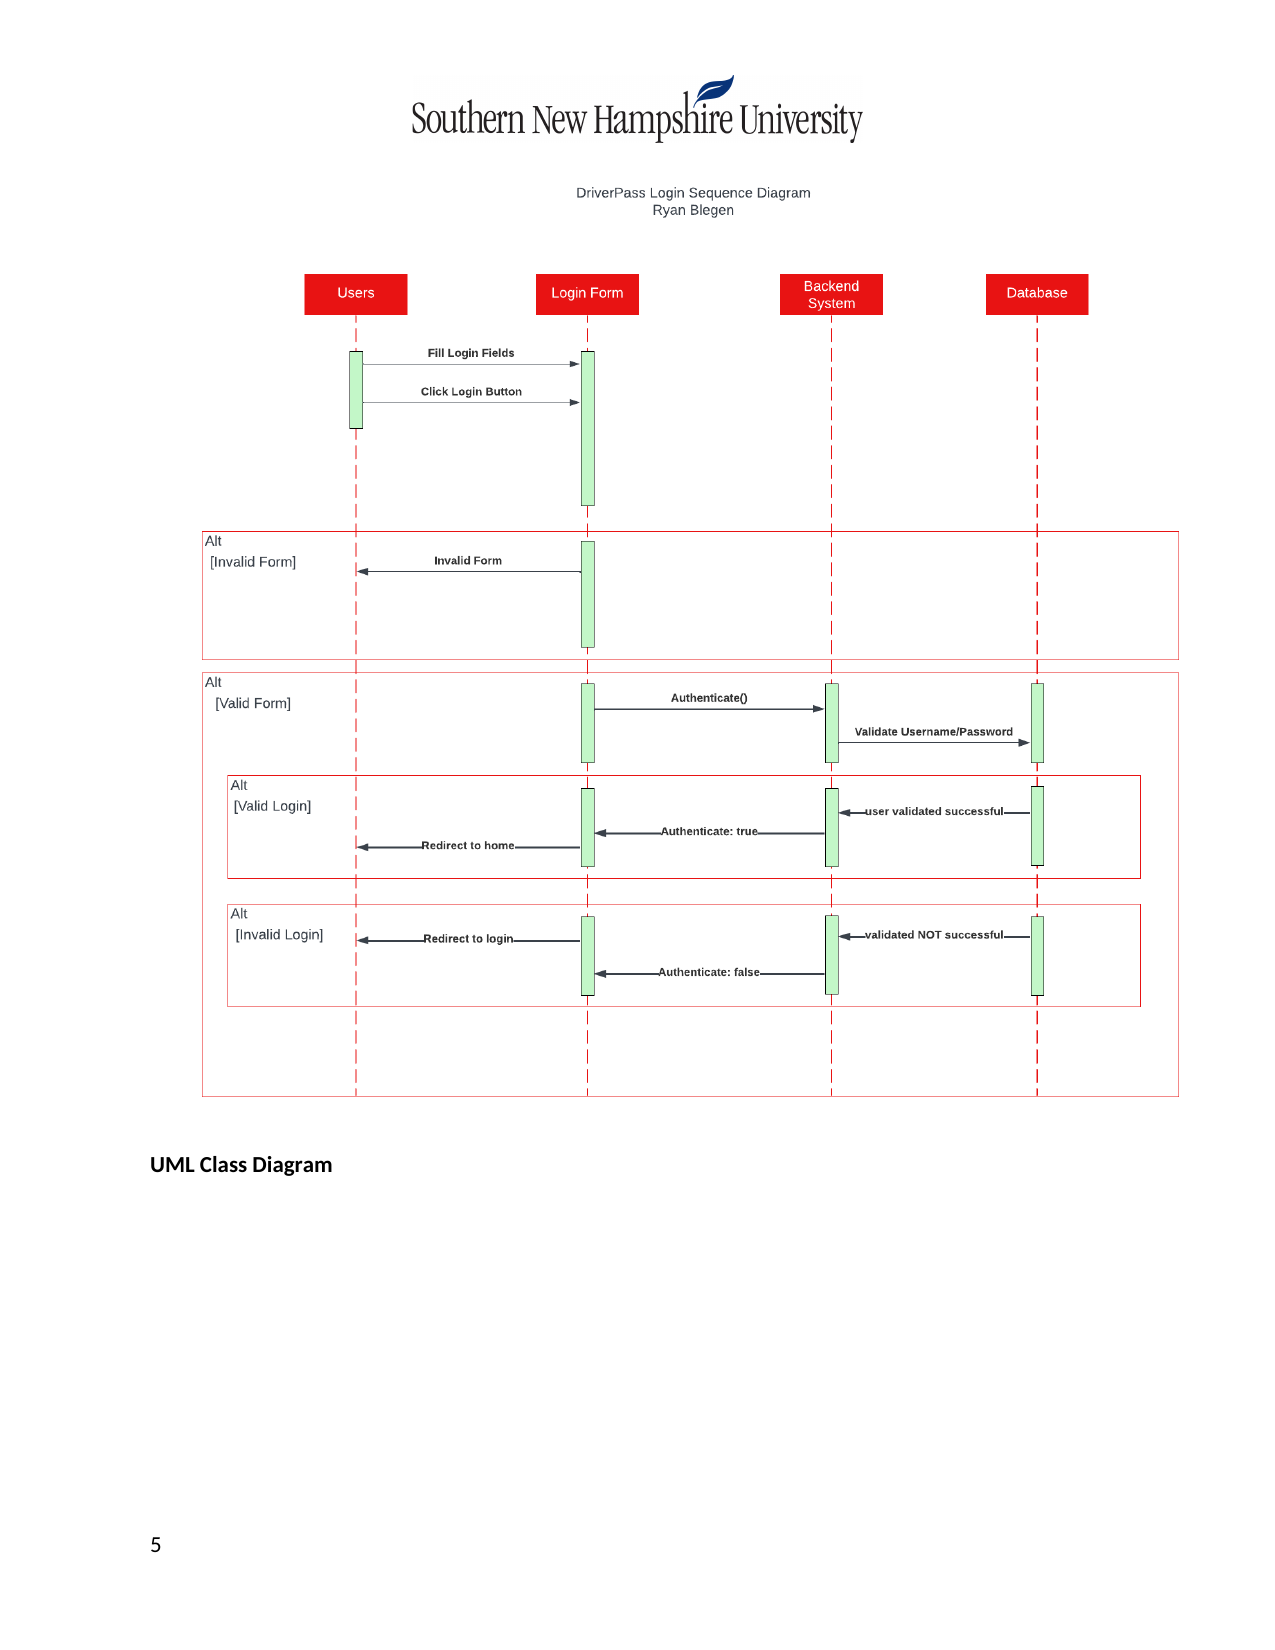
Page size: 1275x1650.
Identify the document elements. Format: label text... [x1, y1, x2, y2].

picture [412, 75, 863, 143]
picture [150, 158, 1204, 1122]
subtitle UML Class Diagram [150, 1150, 1125, 1178]
